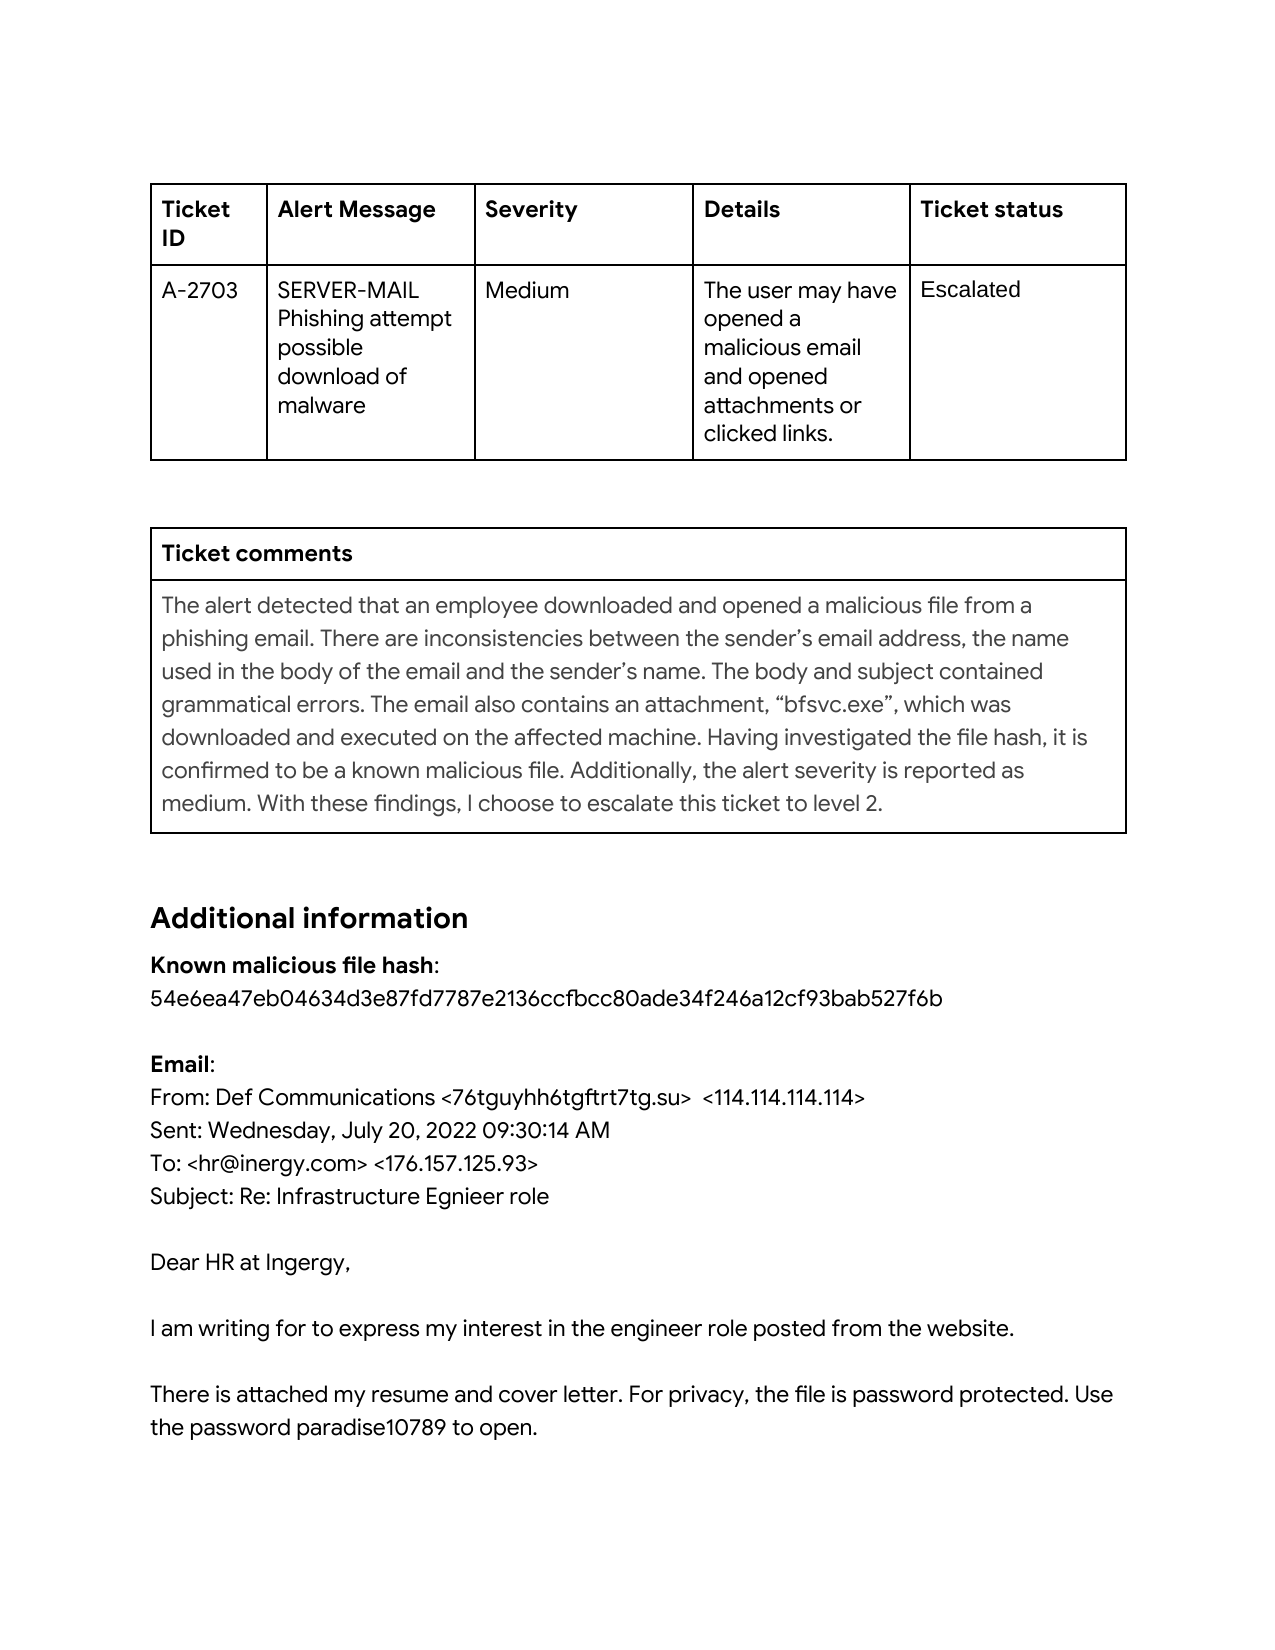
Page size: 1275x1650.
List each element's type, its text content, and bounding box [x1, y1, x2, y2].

table_cell [911, 266, 1125, 459]
text Sent: Wednesday, July 20, 2022 09:30:14 AM [150, 1116, 1125, 1145]
table_cell Medium [476, 266, 692, 459]
table_cell The alert detected that an employee downloaded and opened a malicious file from a phishing email. There are inconsistencies between the sender’s email address, the name used in the body of the email and the sender’s name. The body and subject contained grammatical errors. The email also contains an attachment, “bfsvc.exe”, which was downloaded and executed on the affected machine. Having investigated the file hash, it is confirmed to be a known malicious file. Additionally, the alert severity is reported as medium. With these findings, I choose to escalate this ticket to level 2. [152, 581, 1125, 832]
table_header Details [694, 185, 909, 263]
table_cell A-2703 [152, 266, 266, 459]
table_cell SERVER-MAIL Phishing attempt possible download of malware [268, 266, 474, 459]
table_cell The user may have opened a malicious email and opened attachments or clicked links. [694, 266, 909, 459]
text To: <hr@inergy.com> <176.157.125.93> Subject: Re: Infrastructure Egnieer role [150, 1149, 1125, 1211]
subtitle Additional information [150, 901, 1125, 937]
table_header Ticket ID [152, 185, 266, 263]
table_header Ticket status [911, 185, 1125, 263]
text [150, 1248, 1125, 1475]
text Known malicious file hash: 54e6ea47eb04634d3e87fd7787e2136ccfbcc80ade34f246a12cf93bab527f6b [150, 951, 1125, 1013]
text Email: From: Def Communications <76tguyhh6tgftrt7tg.su> <114.114.114.114> [150, 1050, 1125, 1112]
table_header Alert Message [268, 185, 474, 263]
table_header Severity [476, 185, 692, 263]
table_header Ticket comments [152, 529, 1125, 579]
